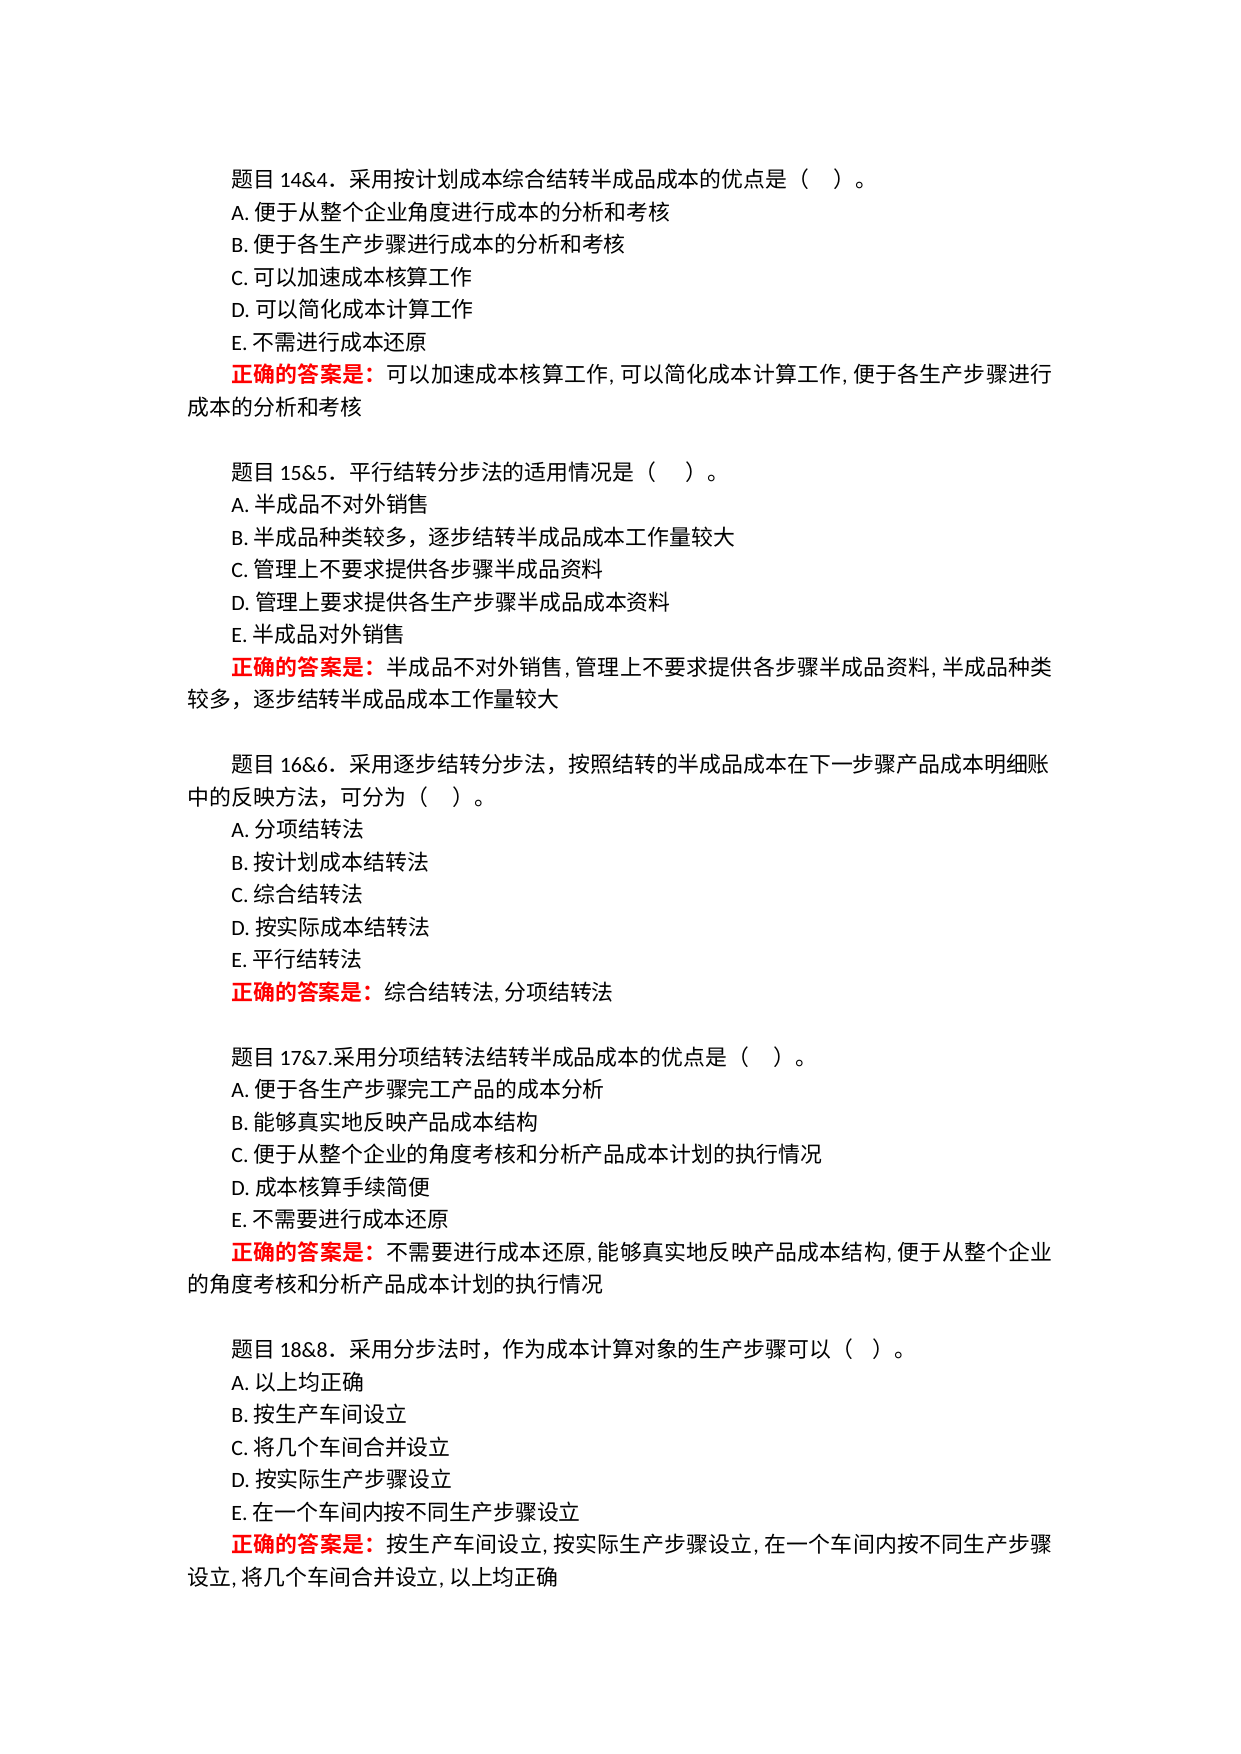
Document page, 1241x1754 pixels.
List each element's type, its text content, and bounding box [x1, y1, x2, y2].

text A. 便于各生产步骤完工产品的成本分析 [187, 1072, 1053, 1104]
text D. 成本核算手续简便 [187, 1169, 1053, 1202]
text B. 半成品种类较多，逐步结转半成品成本工作量较大 [187, 519, 1053, 552]
text E. 不需进行成本还原 [187, 324, 1053, 357]
text E. 平行结转法 [187, 942, 1053, 974]
text 正确的答案是：半成品不对外销售, 管理上不要求提供各步骤半成品资料, 半成品种类较多，逐步结转半成品成本工作量较大 [187, 649, 1053, 714]
text 题目16&6．采用逐步结转分步法，按照结转的半成品成本在下一步骤产品成本明细账中的反映方法，可分为（ ）。 [187, 747, 1053, 812]
text C. 将几个车间合并设立 [187, 1429, 1053, 1462]
text C. 管理上不要求提供各步骤半成品资料 [187, 552, 1053, 584]
text D. 管理上要求提供各生产步骤半成品成本资料 [187, 584, 1053, 617]
text 正确的答案是：可以加速成本核算工作, 可以简化成本计算工作, 便于各生产步骤进行成本的分析和考核 [187, 357, 1053, 422]
text D. 按实际成本结转法 [187, 909, 1053, 942]
text E. 不需要进行成本还原 [187, 1202, 1053, 1234]
text 正确的答案是：按生产车间设立, 按实际生产步骤设立, 在一个车间内按不同生产步骤设立, 将几个车间合并设立, 以上均正确 [187, 1527, 1053, 1592]
text C. 便于从整个企业的角度考核和分析产品成本计划的执行情况 [187, 1137, 1053, 1169]
text D. 按实际生产步骤设立 [187, 1462, 1053, 1494]
text B. 便于各生产步骤进行成本的分析和考核 [187, 227, 1053, 259]
text A. 半成品不对外销售 [187, 487, 1053, 519]
text 正确的答案是：不需要进行成本还原, 能够真实地反映产品成本结构, 便于从整个企业的角度考核和分析产品成本计划的执行情况 [187, 1234, 1053, 1299]
text 题目14&4．采用按计划成本综合结转半成品成本的优点是（ ）。 [187, 162, 1053, 194]
text E. 在一个车间内按不同生产步骤设立 [187, 1494, 1053, 1527]
text A. 便于从整个企业角度进行成本的分析和考核 [187, 194, 1053, 227]
text B. 按生产车间设立 [187, 1397, 1053, 1429]
text B. 按计划成本结转法 [187, 844, 1053, 877]
text A. 以上均正确 [187, 1364, 1053, 1397]
text 正确的答案是：综合结转法, 分项结转法 [187, 974, 1053, 1007]
text 题目18&8．采用分步法时，作为成本计算对象的生产步骤可以（ ）。 [187, 1332, 1053, 1364]
text E. 半成品对外销售 [187, 617, 1053, 649]
text D. 可以简化成本计算工作 [187, 292, 1053, 324]
text 题目15&5．平行结转分步法的适用情况是（ ）。 [187, 454, 1053, 487]
text C. 综合结转法 [187, 877, 1053, 909]
text A. 分项结转法 [187, 812, 1053, 844]
text B. 能够真实地反映产品成本结构 [187, 1104, 1053, 1137]
text C. 可以加速成本核算工作 [187, 259, 1053, 292]
text 题目17&7.采用分项结转法结转半成品成本的优点是（ ）。 [187, 1039, 1053, 1072]
